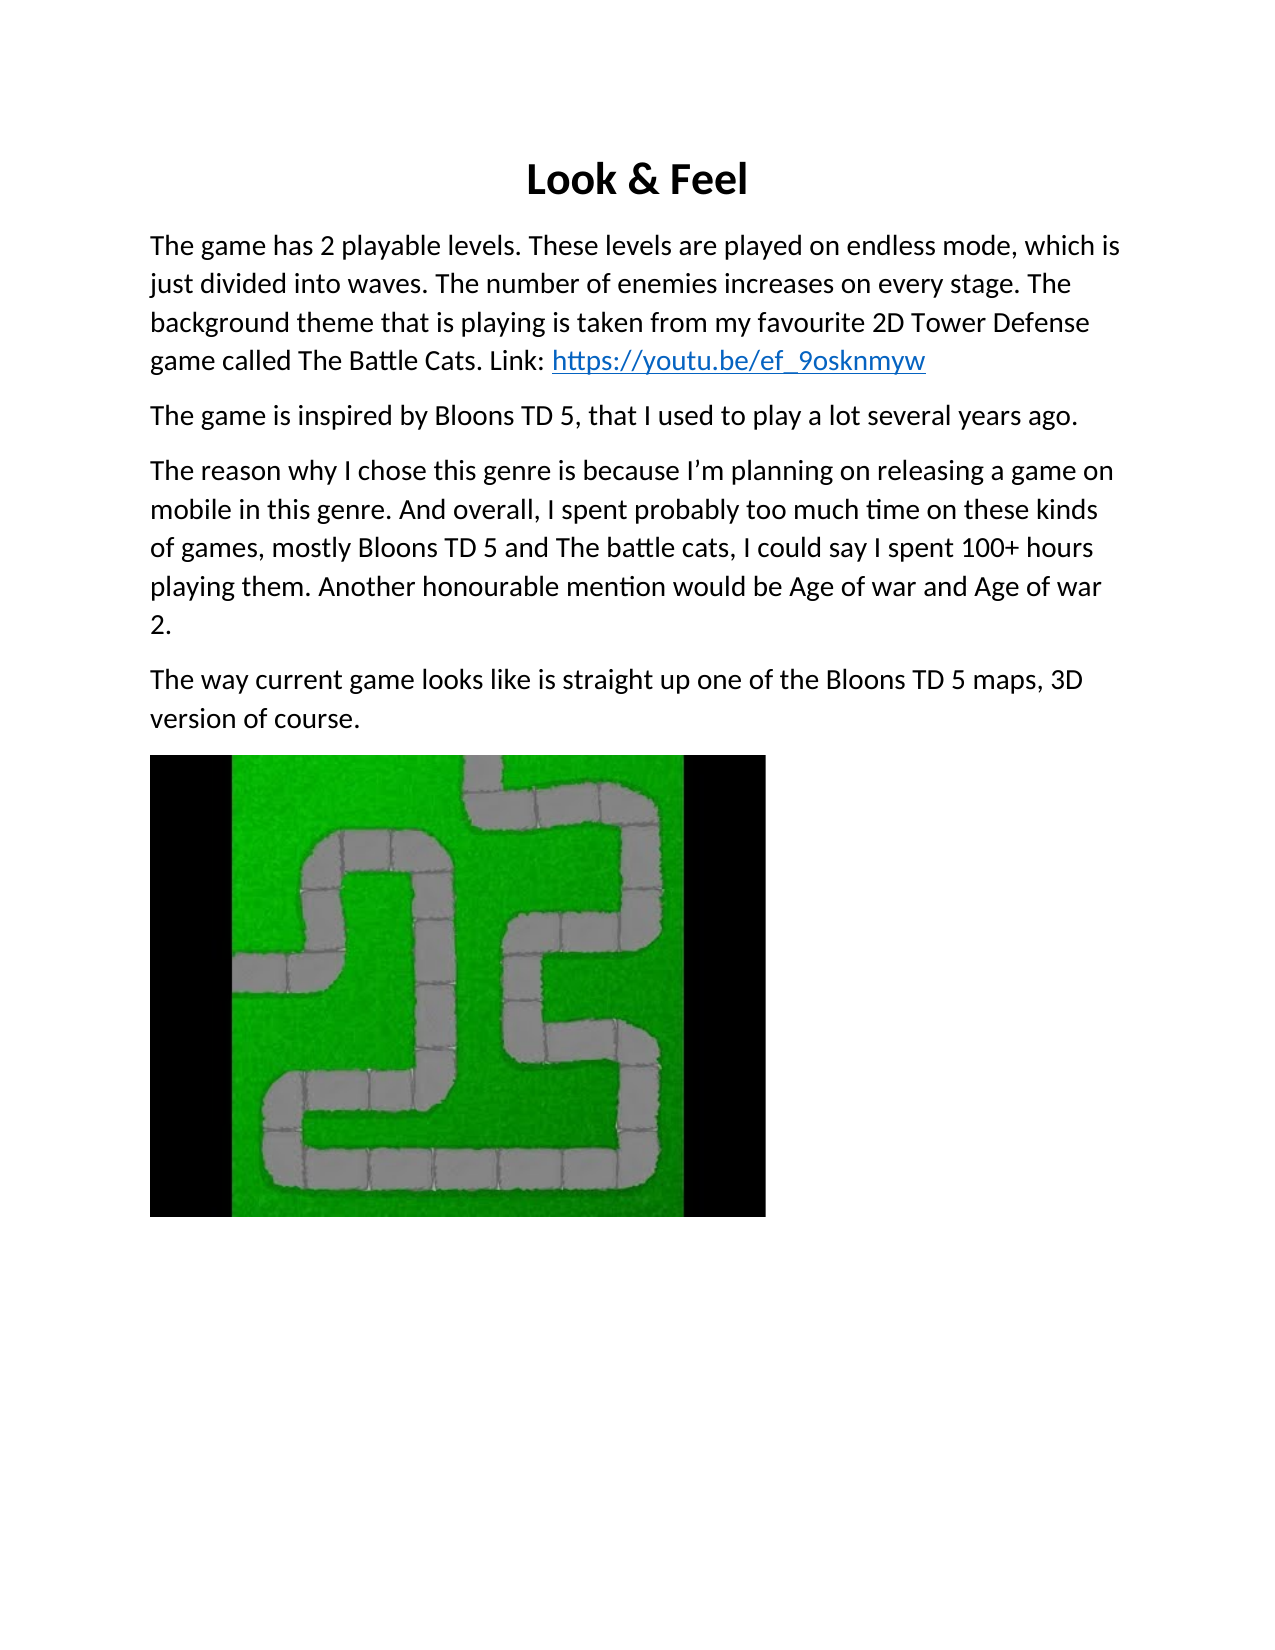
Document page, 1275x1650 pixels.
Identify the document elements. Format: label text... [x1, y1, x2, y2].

text Look & Feel [150, 150, 1125, 206]
picture [150, 755, 766, 1217]
text The game has 2 playable levels. These levels are played on endless mode, which is just divided into waves. The number of enemies increases on every stage. The background theme that is playing is taken from my favourite 2D Tower Defense game called The Battle Cats. Link: https://youtu.be/ef_9osknmyw [150, 227, 1125, 378]
text The way current game looks like is straight up one of the Bloons TD 5 maps, 3D version of course. [150, 661, 1125, 735]
text The reason why I chose this genre is because I’m planning on releasing a game on mobile in this genre. And overall, I spent probably too much time on these kinds of games, mostly Bloons TD 5 and The battle cats, I could say I spent 100+ hours playing them. Another honourable mention would be Age of war and Age of war 2. [150, 452, 1125, 642]
text The game is inspired by Bloons TD 5, that I used to play a lot several years ago. [150, 397, 1125, 433]
